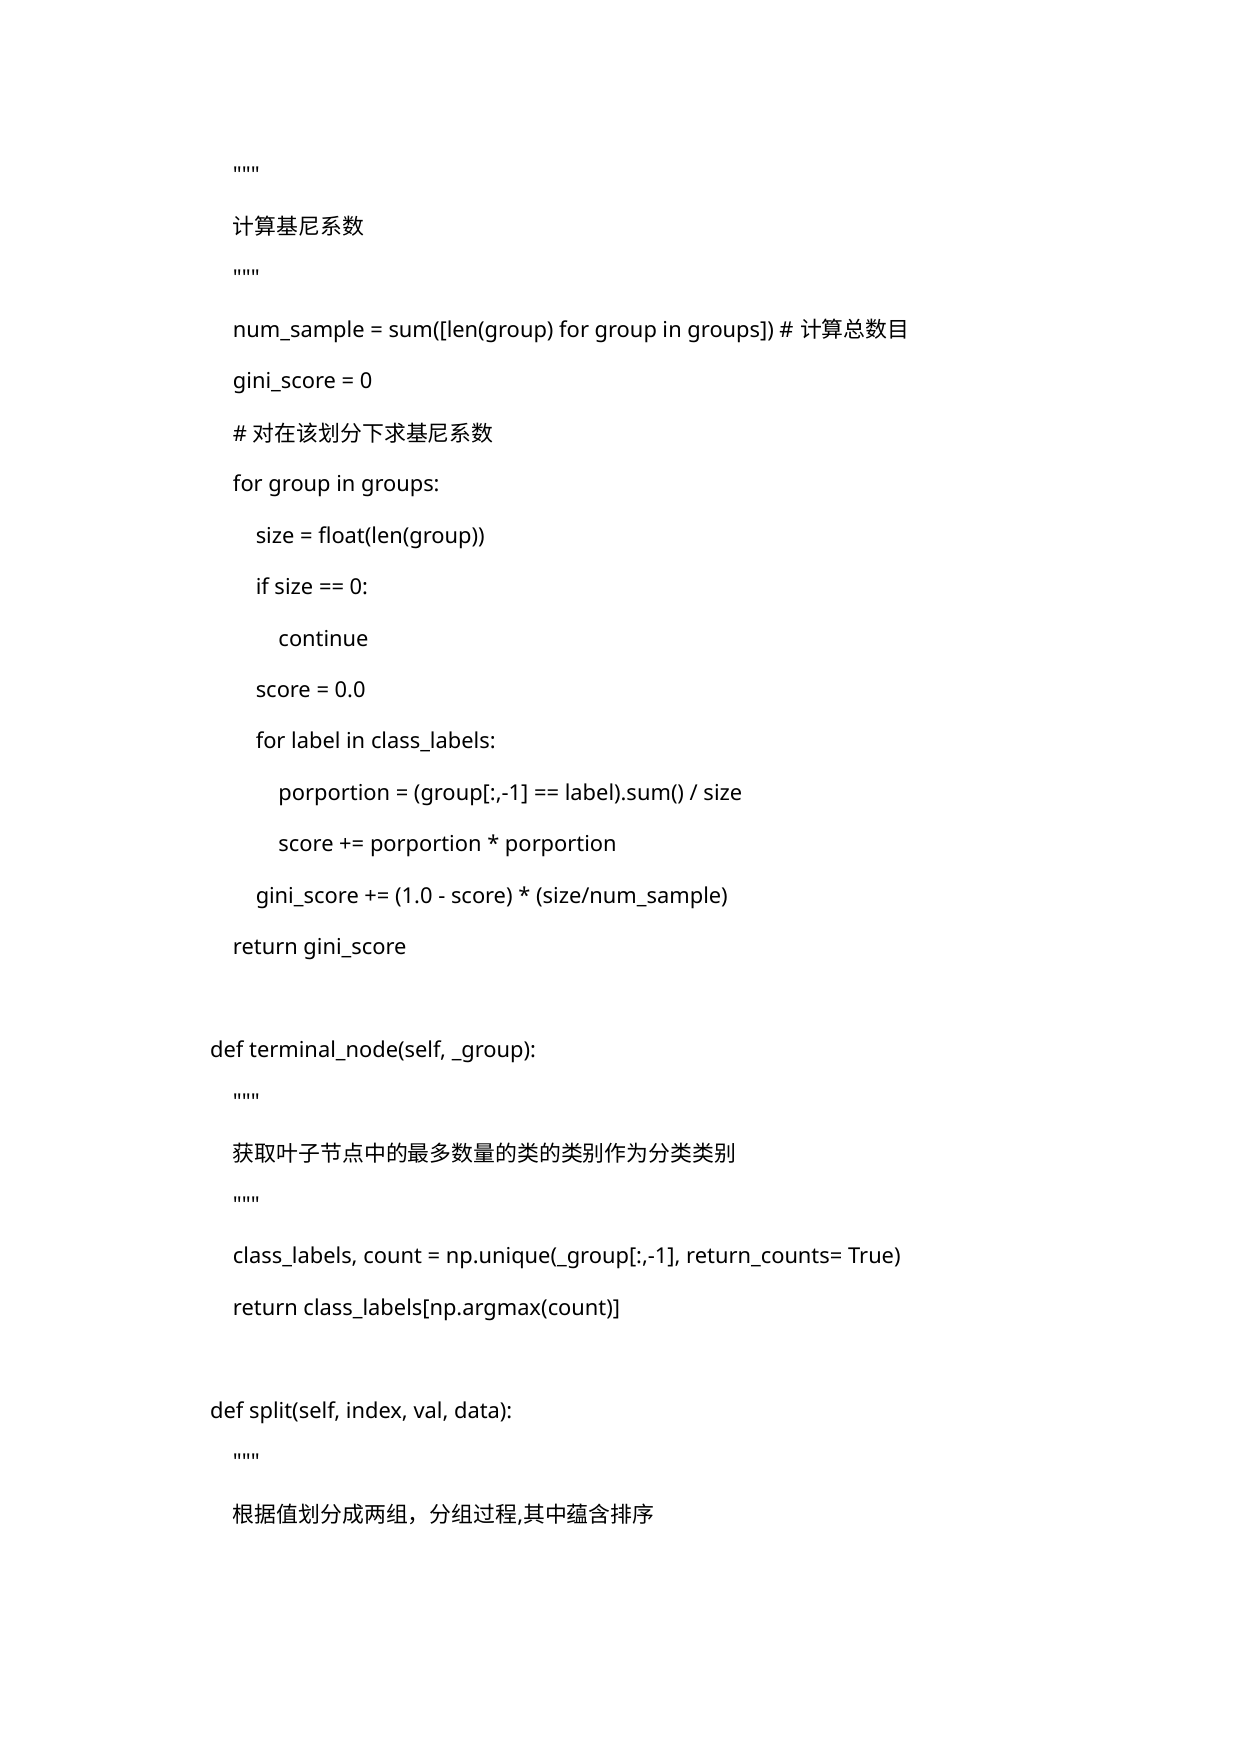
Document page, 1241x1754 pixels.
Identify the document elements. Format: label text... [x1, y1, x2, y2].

text porportion = (group[:,-1] == label).sum() / size [187, 776, 1053, 808]
text class_labels, count = np.unique(_group[:,-1], return_counts= True) [187, 1239, 1053, 1271]
text 根据值划分成两组，分组过程,其中蕴含排序 [187, 1496, 1053, 1529]
text return class_labels[np.argmax(count)] [187, 1290, 1053, 1323]
text """ [187, 157, 1053, 190]
text 获取叶子节点中的最多数量的类的类别作为分类类别 [187, 1136, 1053, 1168]
text def split(self, index, val, data): [187, 1393, 1053, 1426]
text """ [187, 1445, 1053, 1477]
text def terminal_node(self, _group): [187, 1033, 1053, 1065]
text score += porportion * porportion [187, 827, 1053, 859]
text # 对在该划分下求基尼系数 [187, 415, 1053, 448]
text for label in class_labels: [187, 724, 1053, 757]
text gini_score = 0 [187, 364, 1053, 396]
text gini_score += (1.0 - score) * (size/num_sample) [187, 878, 1053, 911]
text """ [187, 1084, 1053, 1117]
text """ [187, 261, 1053, 293]
text for group in groups: [187, 467, 1053, 499]
text score = 0.0 [187, 673, 1053, 705]
text continue [187, 621, 1053, 654]
text size = float(len(group)) [187, 518, 1053, 551]
text """ [187, 1187, 1053, 1220]
text num_sample = sum([len(group) for group in groups]) # 计算总数目 [187, 312, 1053, 344]
text return gini_score [187, 930, 1053, 962]
text if size == 0: [187, 570, 1053, 602]
text 计算基尼系数 [187, 209, 1053, 241]
